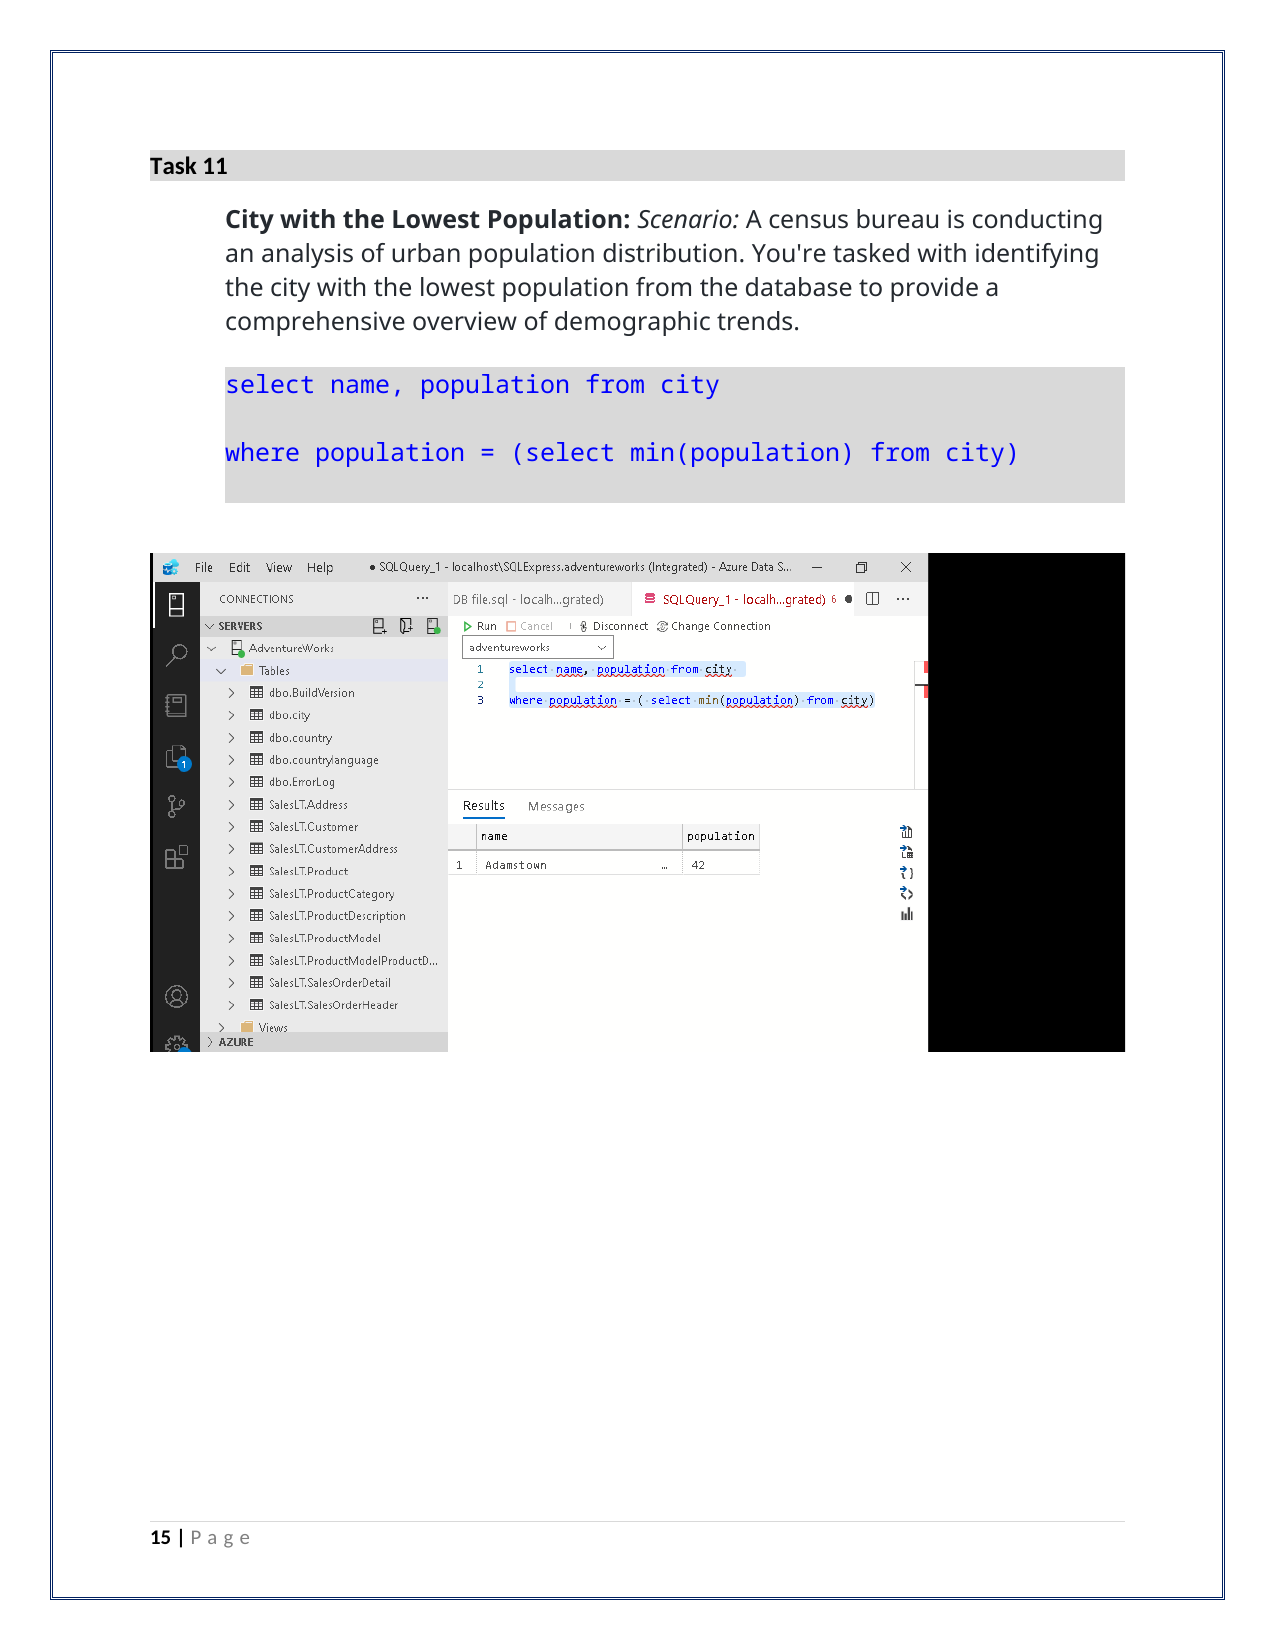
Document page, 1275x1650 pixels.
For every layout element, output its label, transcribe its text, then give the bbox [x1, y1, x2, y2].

list select name, population from city [225, 367, 1125, 401]
list where population = (select min(population) from city) [225, 435, 1125, 469]
text City with the Lowest Population: Scenario: A census bureau is conducting an analysis of urban population distribution. You're tasked with identifying the city with the lowest population from the database to provide a comprehensive overview of demographic trends. [225, 201, 1125, 338]
text Task 11 [150, 150, 1125, 181]
picture [150, 553, 1125, 1052]
